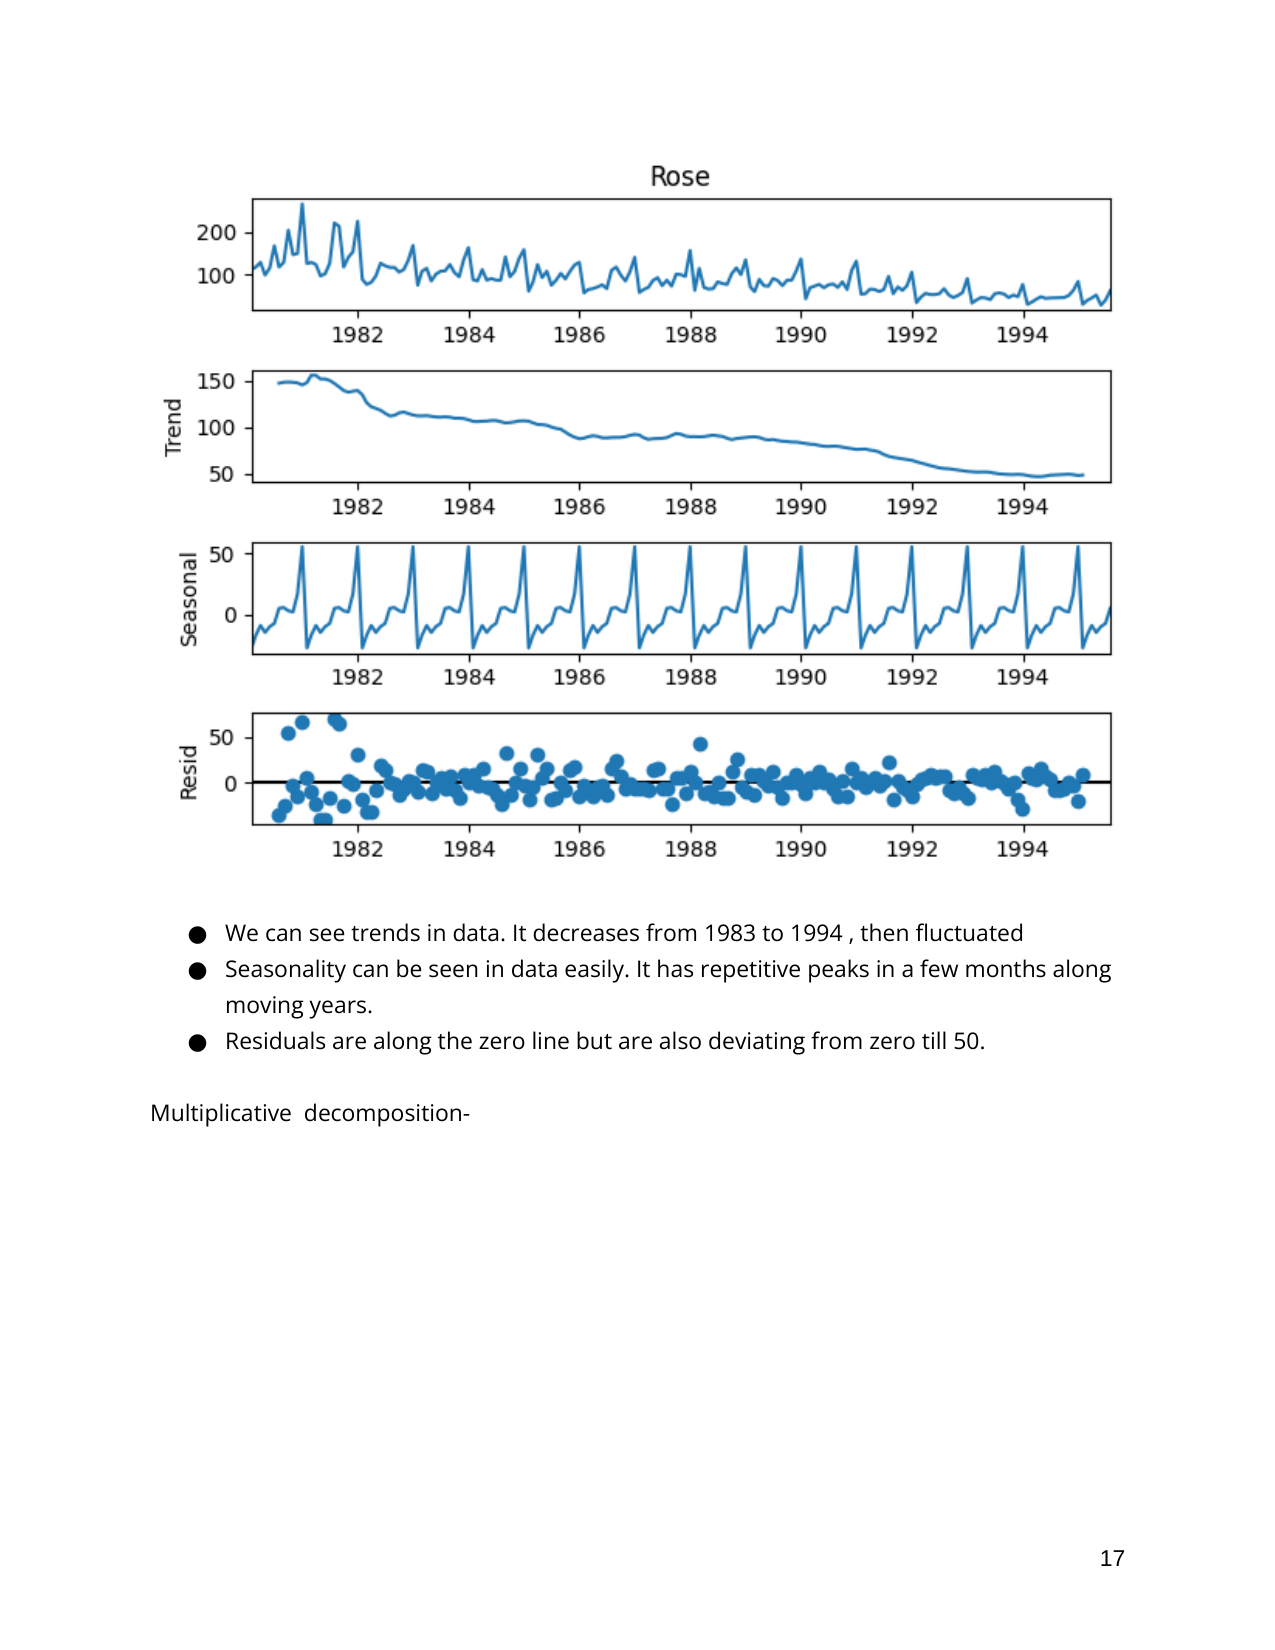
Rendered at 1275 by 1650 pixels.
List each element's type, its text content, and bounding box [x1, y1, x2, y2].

text Multiplicative decomposition- [150, 1097, 1125, 1128]
picture [150, 150, 1125, 877]
list We can see trends in data. It decreases from 1983 to 1994 , then fluctuated [187, 917, 1125, 948]
list Seasonality can be seen in data easily. It has repetitive peaks in a few months along moving years. [187, 953, 1125, 1020]
list Residuals are along the zero line but are also deviating from zero till 50. [187, 1025, 1125, 1056]
